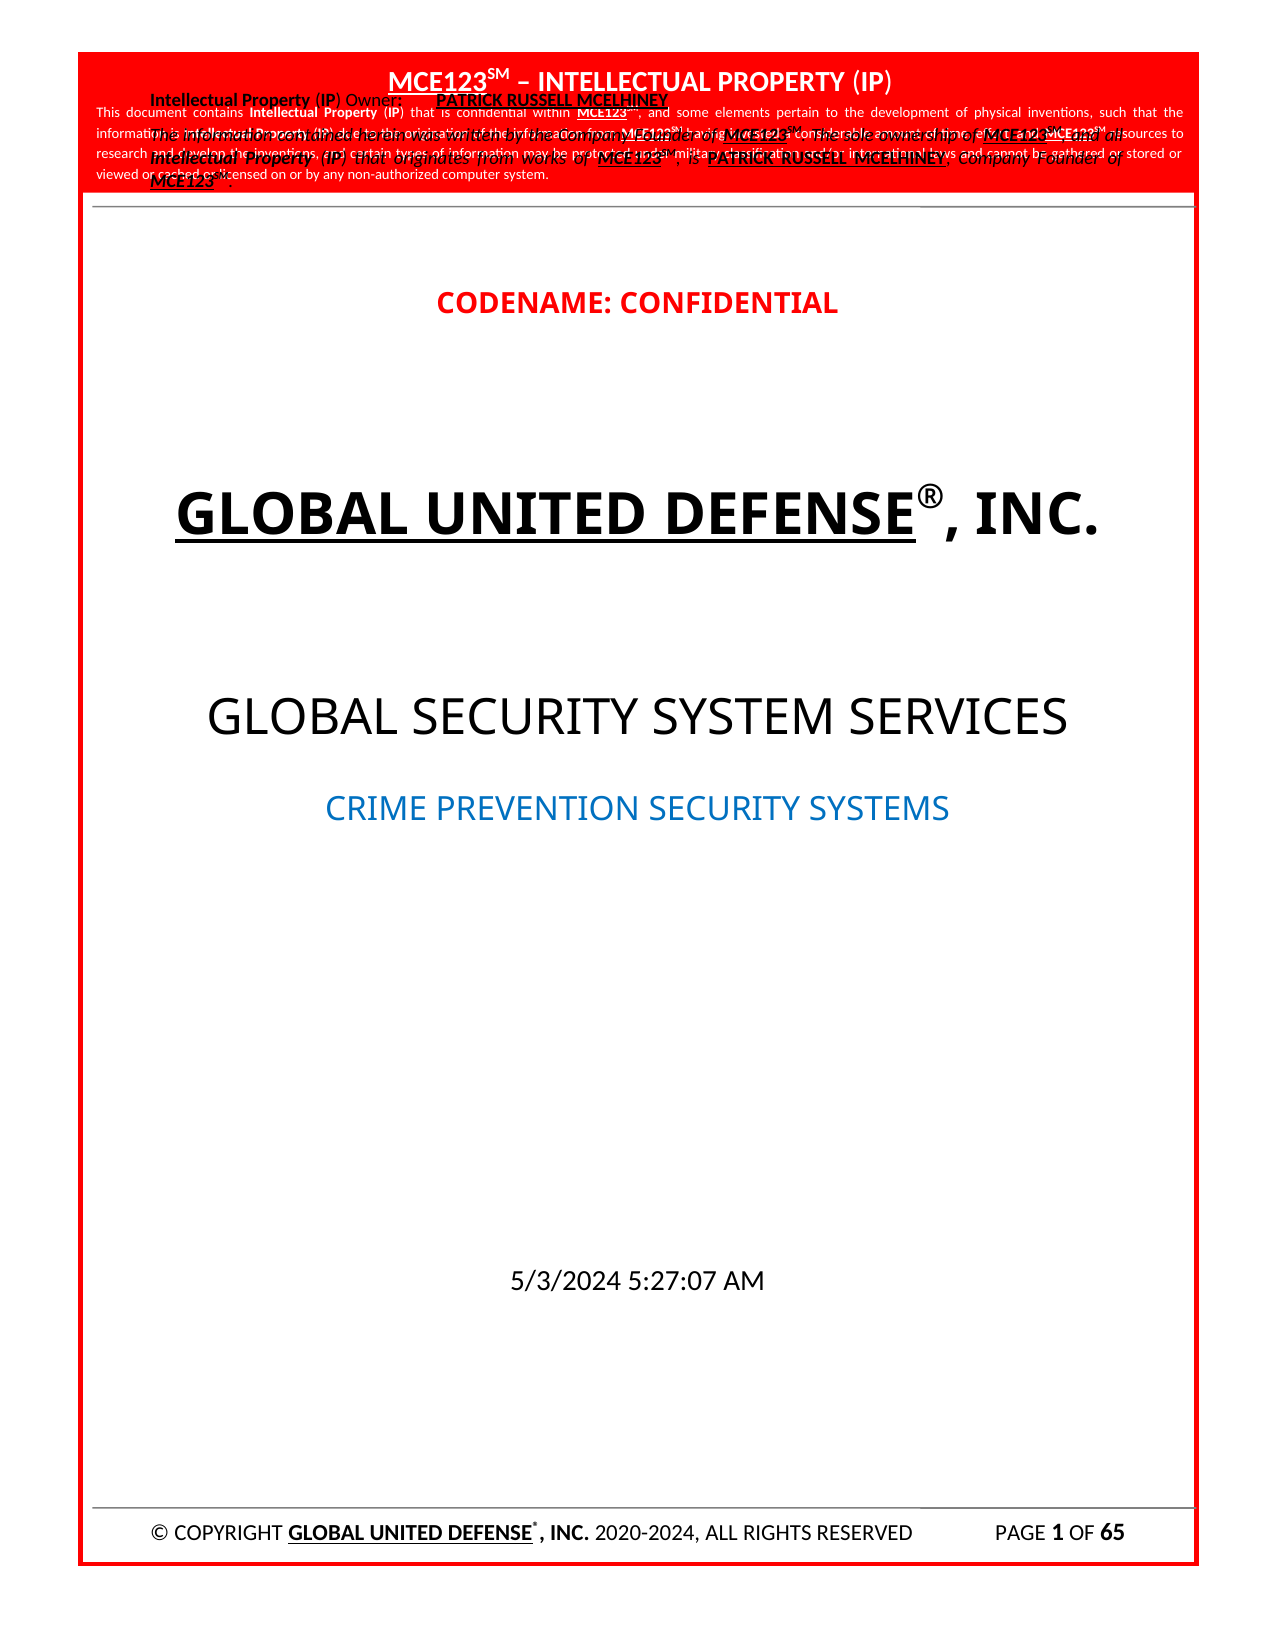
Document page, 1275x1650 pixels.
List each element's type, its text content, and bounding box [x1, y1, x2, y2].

text 5/3/2024 5:27:07 AM [150, 1262, 1125, 1298]
text CODENAME: CONFIDENTIAL [150, 282, 1125, 322]
text GLOBAL UNITED DEFENSE®, INC. [150, 472, 1125, 551]
subtitle CRIME PREVENTION SECURITY SYSTEMS [150, 784, 1125, 830]
text GLOBAL SECURITY SYSTEM SERVICES [150, 681, 1125, 749]
